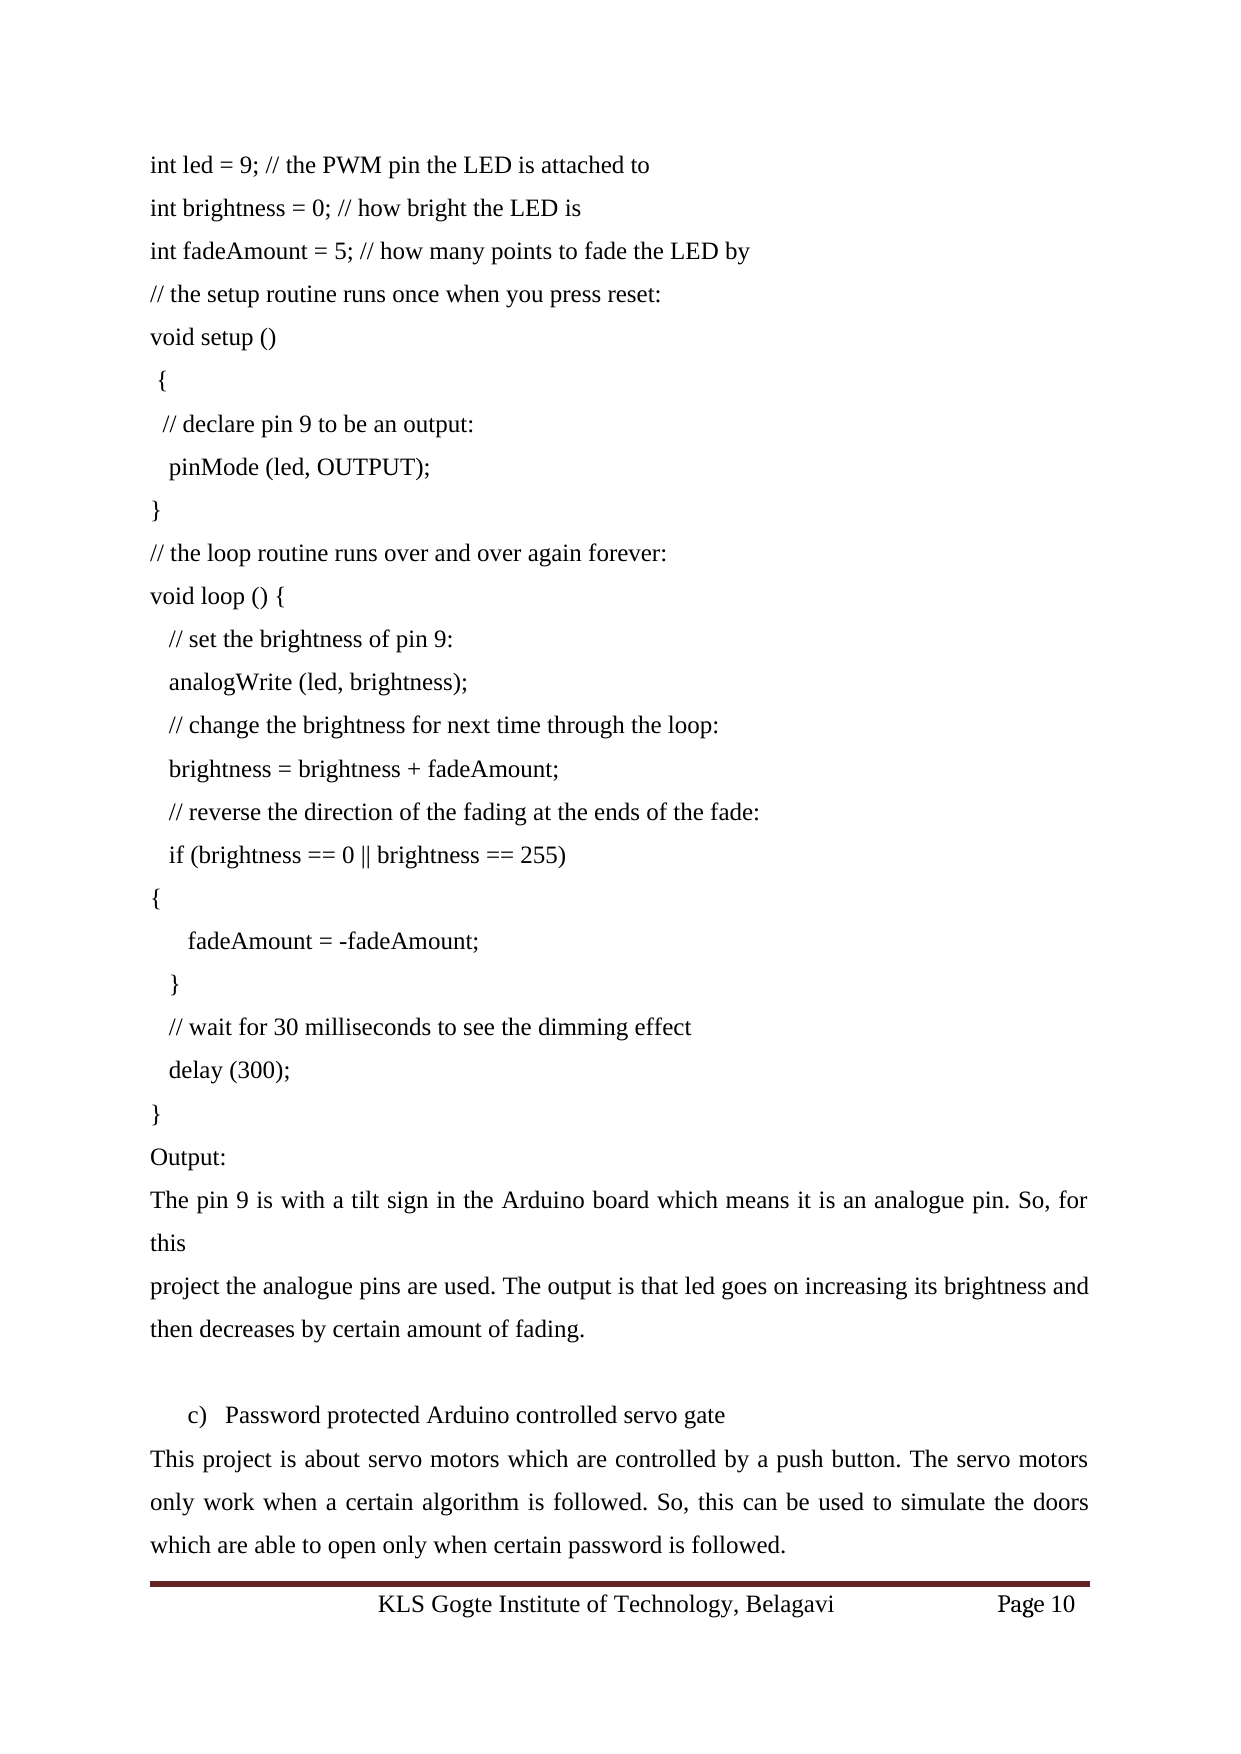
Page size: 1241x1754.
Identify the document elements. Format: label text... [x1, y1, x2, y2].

text project the analogue pins are used. The output is that led goes on increasing its brightness and then decreases by certain amount of fading. [150, 1271, 1090, 1343]
text int fadeAmount = 5; // how many points to fade the LED by [150, 236, 1090, 265]
text void loop () { [150, 581, 1090, 610]
text // wait for 30 milliseconds to see the dimming effect [150, 1012, 1090, 1041]
text // the setup routine runs once when you press reset: [150, 279, 1090, 308]
text } [150, 1099, 1090, 1127]
text // declare pin 9 to be an output: [150, 409, 1090, 437]
list Password protected Arduino controlled servo gate [187, 1401, 1090, 1429]
text } [150, 495, 1090, 524]
text // the loop routine runs over and over again forever: [150, 538, 1090, 567]
text Output: [150, 1142, 1090, 1171]
text pinMode (led, OUTPUT); [150, 452, 1090, 481]
text // reverse the direction of the fading at the ends of the fade: [150, 797, 1090, 826]
text int led = 9; // the PWM pin the LED is attached to [150, 150, 1090, 179]
text // set the brightness of pin 9: [150, 624, 1090, 653]
text // change the brightness for next time through the loop: [150, 711, 1090, 739]
text analogWrite (led, brightness); [150, 667, 1090, 696]
text fadeAmount = -fadeAmount; [150, 926, 1090, 955]
text { [150, 883, 1090, 912]
text void setup () [150, 322, 1090, 351]
text brightness = brightness + fadeAmount; [150, 754, 1090, 782]
text This project is about servo motors which are controlled by a push button. The servo motors only work when a certain algorithm is followed. So, this can be used to simulate the doors which are able to open only when certain password is followed. [150, 1444, 1090, 1559]
text { [150, 366, 1090, 394]
text delay (300); [150, 1056, 1090, 1084]
text } [150, 969, 1090, 998]
text if (brightness == 0 || brightness == 255) [150, 840, 1090, 869]
text int brightness = 0; // how bright the LED is [150, 193, 1090, 222]
text The pin 9 is with a tilt sign in the Arduino board which means it is an analogue pin. So, for this [150, 1185, 1090, 1257]
